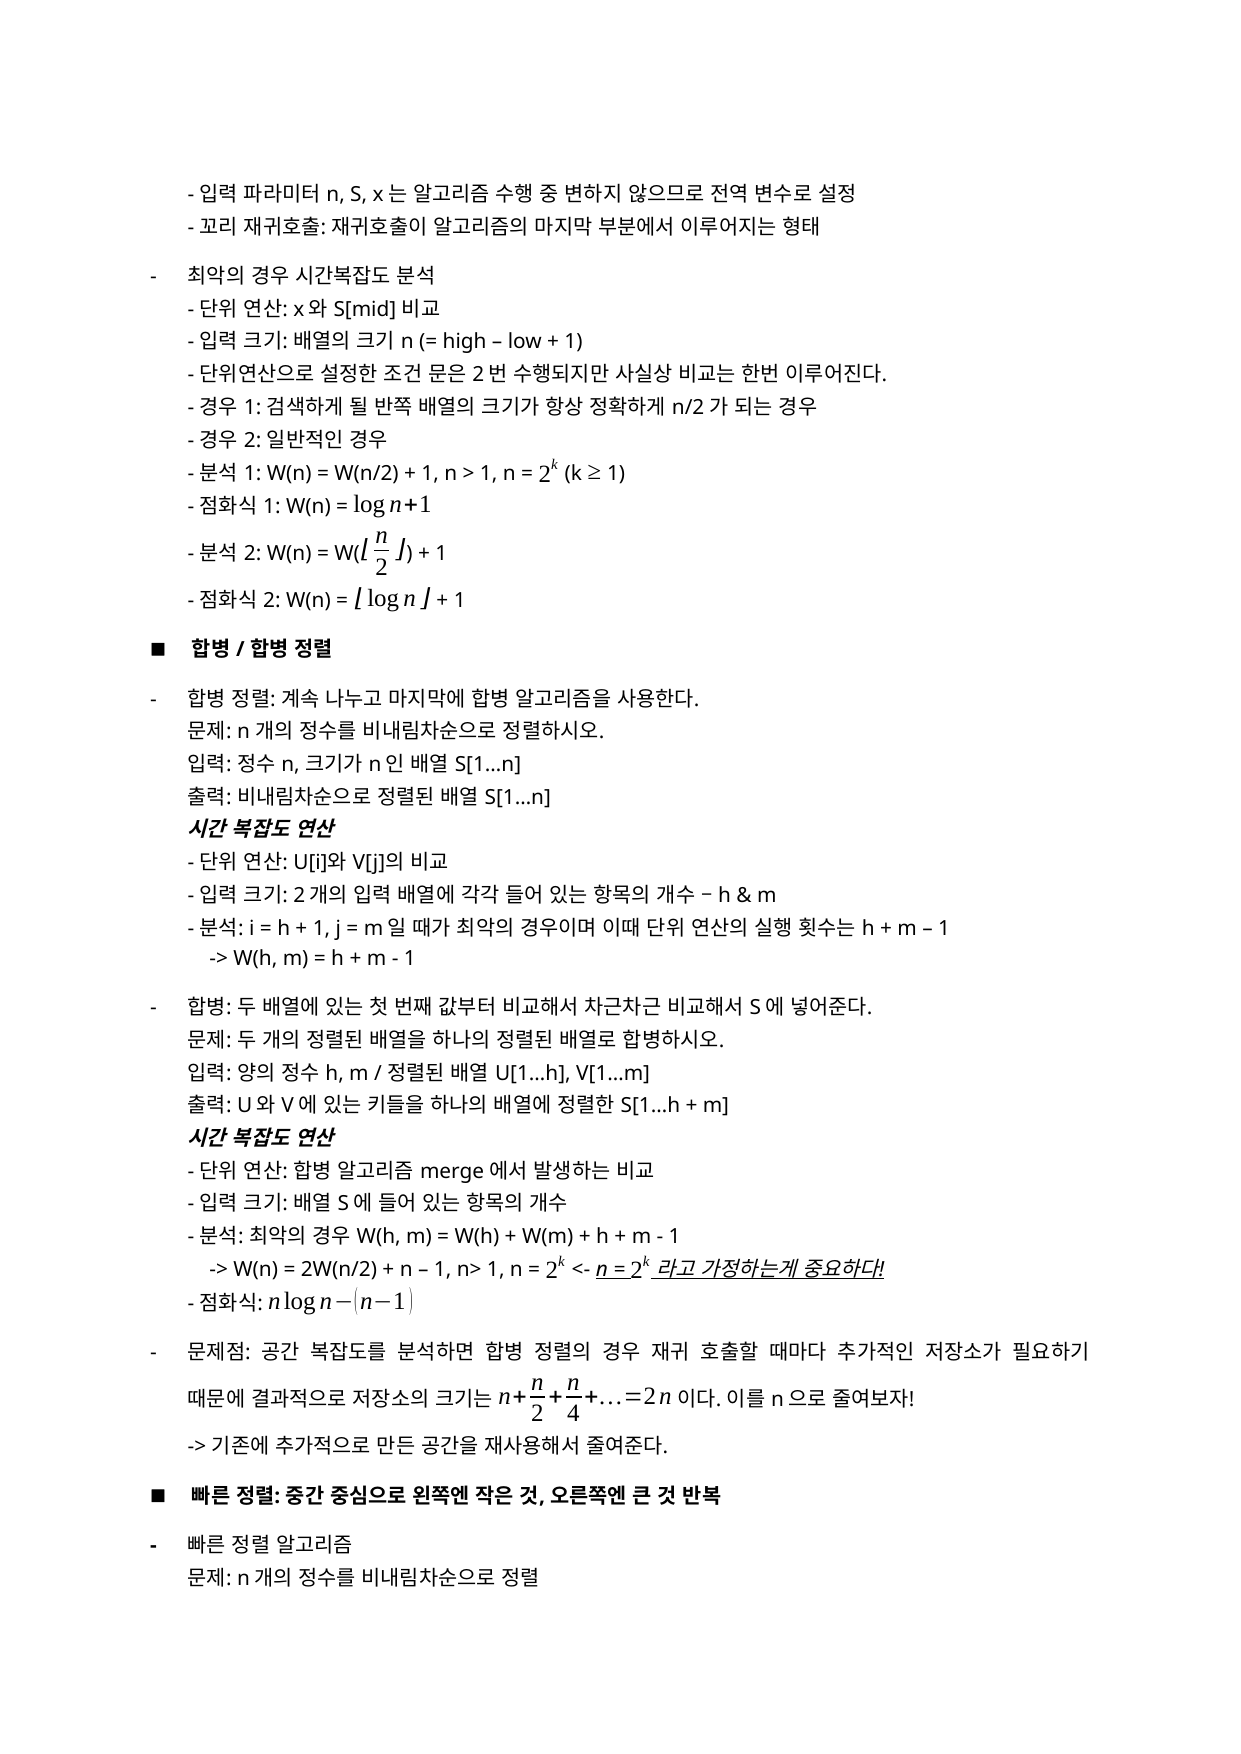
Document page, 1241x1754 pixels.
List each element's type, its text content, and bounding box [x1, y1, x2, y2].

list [150, 1528, 1090, 1591]
list 빠른 정렬: 중간 중심으로 왼쪽엔 작은 것, 오른쪽엔 큰 것 반복 [150, 1479, 1090, 1509]
list 합병 / 합병 정렬 [150, 632, 1090, 663]
list 합병: 두 배열에 있는 첫 번째 값부터 비교해서 차근차근 비교해서 S에 넣어준다. 문제: 두 개의 정렬된 배열을 하나의 정렬된 배열로 합병하시오. 입력: 양의 정수 h, m / 정렬된 배열 U[1…h], V[1…m] 출력: U와 V에 있는 키들을 하나의 배열에 정렬한 S[1…h + m] 시간 복잡도 연산 - 단위 연산: 합병 알고리즘 merge 에서 발생하는 비교 - 입력 크기: 배열 S에 들어 있는 항목의 개수 - 분석: 최악의 경우 W(h, m) = W(h) + W(m) + h + m - 1 -> W(n) = 2W(n/2) + n – 1, n> 1, n = <- n = 라고 가정하는게 중요하다! - 점화식: [150, 991, 1090, 1317]
list 합병 정렬: 계속 나누고 마지막에 합병 알고리즘을 사용한다. 문제: n 개의 정수를 비내림차순으로 정렬하시오. 입력: 정수 n, 크기가 n인 배열 S[1…n] 출력: 비내림차순으로 정렬된 배열 S[1…n] 시간 복잡도 연산 - 단위 연산: U[i]와 V[j]의 비교 - 입력 크기: 2개의 입력 배열에 각각 들어 있는 항목의 개수 – h & m - 분석: i = h + 1, j = m일 때가 최악의 경우이며 이때 단위 연산의 실행 횟수는 h + m – 1 -> W(h, m) = h + m - 1 [150, 682, 1090, 972]
list 문제점: 공간 복잡도를 분석하면 합병 정렬의 경우 재귀 호출할 때마다 추가적인 저장소가 필요하기 때문에 결과적으로 저장소의 크기는 이다. 이를 n으로 줄여보자! -> 기존에 추가적으로 만든 공간을 재사용해서 줄여준다. [150, 1336, 1090, 1460]
list 설계 - 입력 파라미터 n, S, x는 알고리즘 수행 중 변하지 않으므로 전역 변수로 설정 - 꼬리 재귀호출: 재귀호출이 알고리즘의 마지막 부분에서 이루어지는 형태 [150, 177, 1090, 240]
list 최악의 경우 시간복잡도 분석 - 단위 연산: x와 S[mid] 비교 - 입력 크기: 배열의 크기 n (= high – low + 1) - 단위연산으로 설정한 조건 문은 2번 수행되지만 사실상 비교는 한번 이루어진다. - 경우 1: 검색하게 될 반쪽 배열의 크기가 항상 정확하게 n/2 가 되는 경우 - 경우 2: 일반적인 경우 - 분석 1: W(n) = W(n/2) + 1, n > 1, n = (k 1) - 점화식 1: W(n) = - 분석 2: W(n) = W() + 1 - 점화식 2: W(n) = + 1 [150, 259, 1090, 613]
